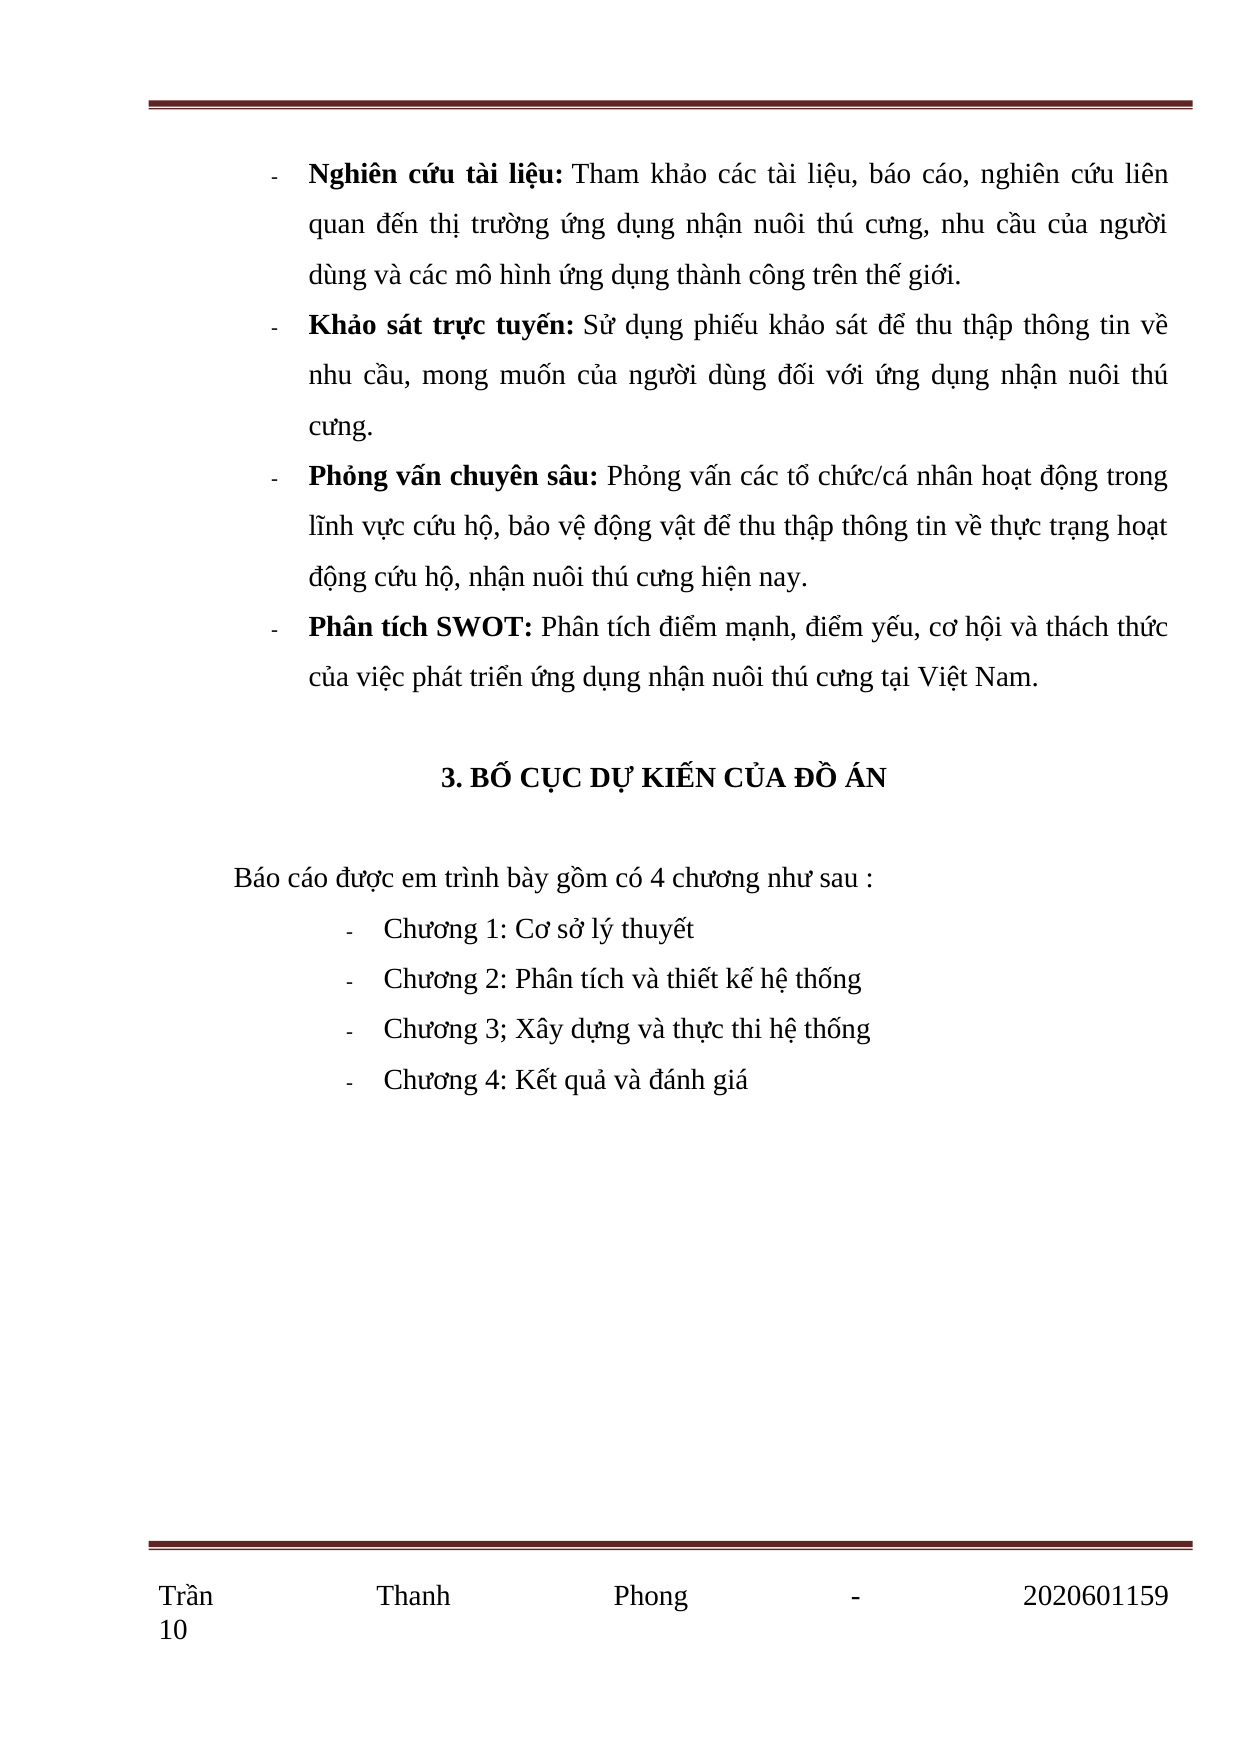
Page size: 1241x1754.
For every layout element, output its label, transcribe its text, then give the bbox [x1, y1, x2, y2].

list Phỏng vấn chuyên sâu: Phỏng vấn các tổ chức/cá nhân hoạt động trong lĩnh vực cứu hộ, bảo vệ động vật để thu thập thông tin về thực trạng hoạt động cứu hộ, nhận nuôi thú cưng hiện nay. [271, 458, 1169, 592]
list Khảo sát trực tuyến: Sử dụng phiếu khảo sát để thu thập thông tin về nhu cầu, mong muốn của người dùng đối với ứng dụng nhận nuôi thú cưng. [271, 307, 1169, 441]
list Chương 3; Xây dựng và thực thi hệ thống [346, 1012, 1169, 1045]
list Phân tích SWOT: Phân tích điểm mạnh, điểm yếu, cơ hội và thách thức của việc phát triển ứng dụng nhận nuôi thú cưng tại Việt Nam. [271, 609, 1169, 693]
subtitle 3. BỐ CỤC DỰ KIẾN CỦA ĐỒ ÁN [158, 760, 1169, 793]
text Báo cáo được em trình bày gồm có 4 chương như sau : [158, 861, 1169, 894]
list Chương 2: Phân tích và thiết kế hệ thống [346, 961, 1169, 995]
list Nghiên cứu tài liệu: Tham khảo các tài liệu, báo cáo, nghiên cứu liên quan đến thị trường ứng dụng nhận nuôi thú cưng, nhu cầu của người dùng và các mô hình ứng dụng thành công trên thế giới. [271, 156, 1169, 290]
list Chương 4: Kết quả và đánh giá [346, 1062, 1169, 1095]
list Chương 1: Cơ sở lý thuyết [346, 911, 1169, 944]
